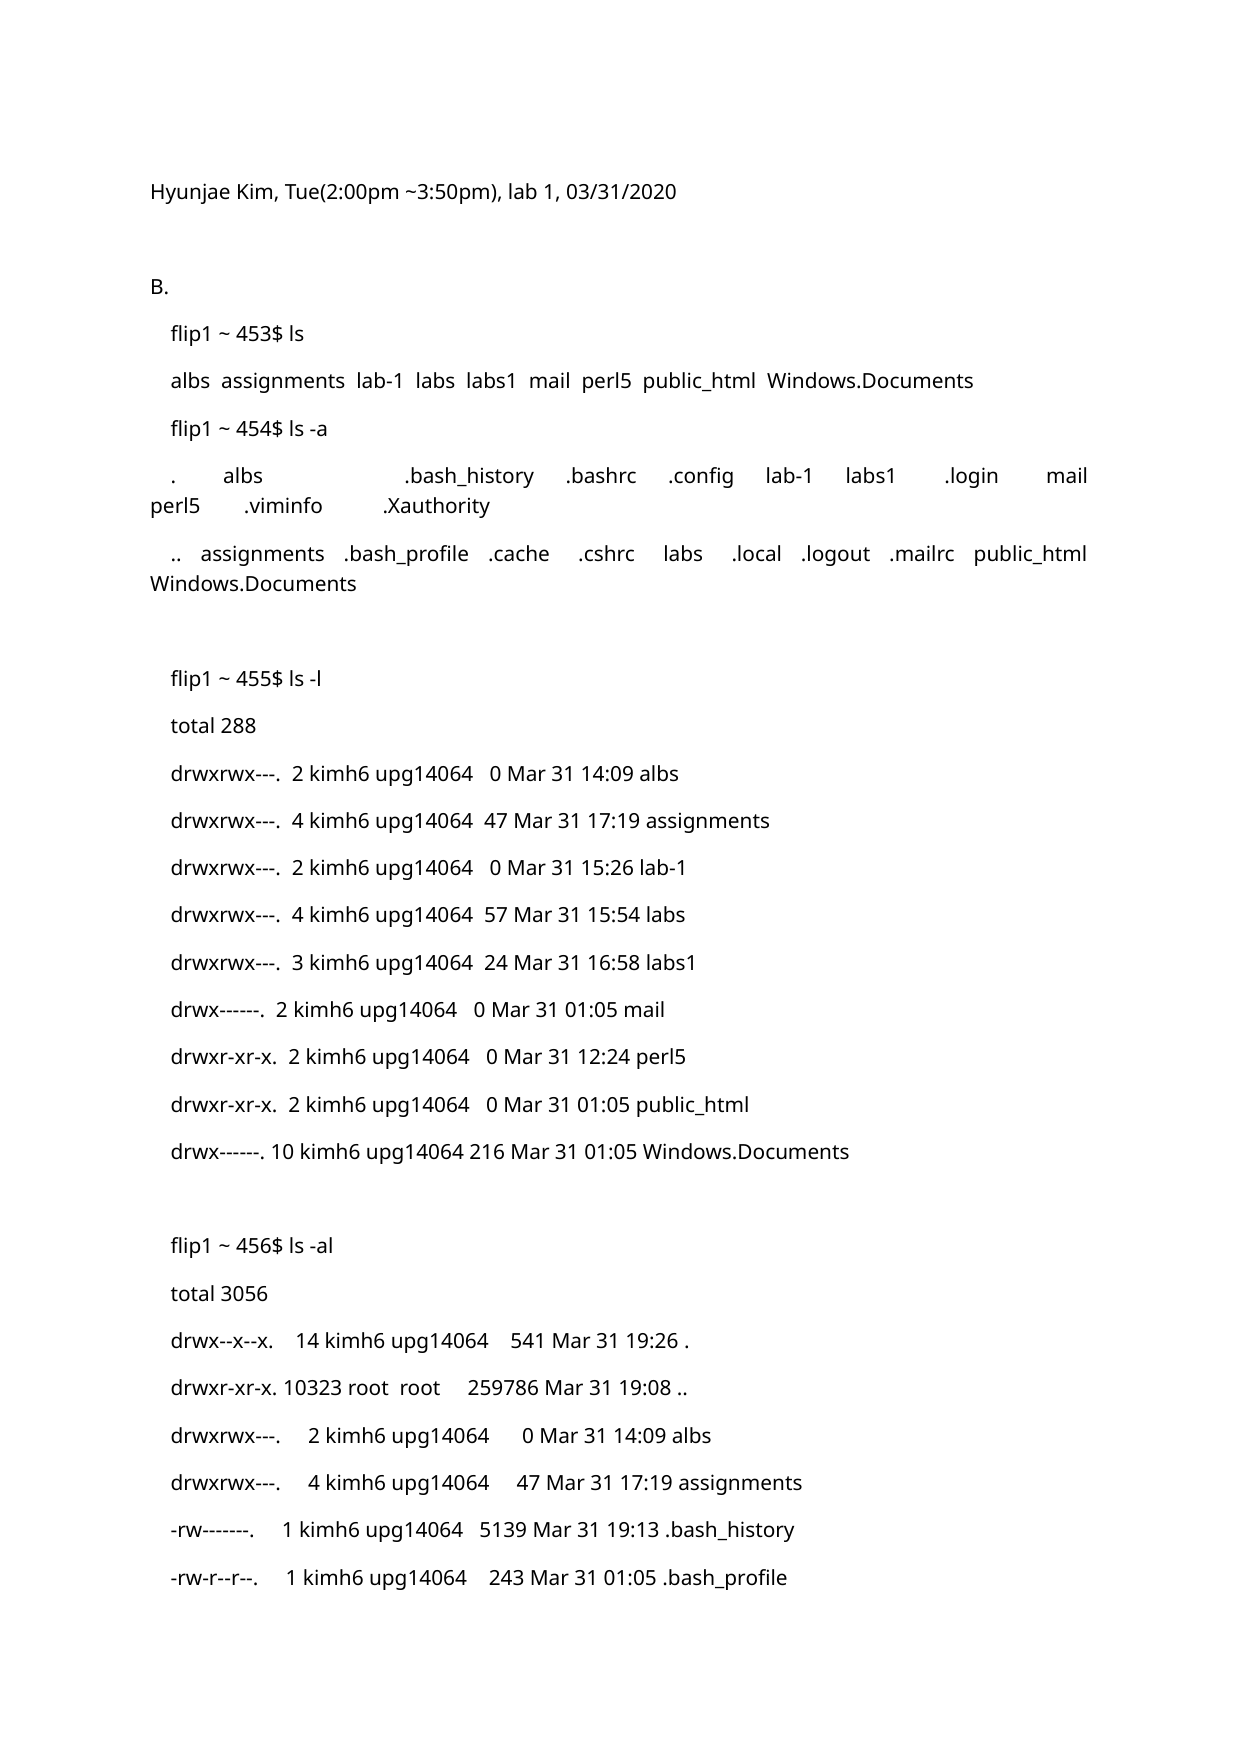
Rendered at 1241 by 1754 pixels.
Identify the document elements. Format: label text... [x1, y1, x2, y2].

text -rw-r--r--. 1 kimh6 upg14064 243 Mar 31 01:05 .bash_profile [150, 1563, 1090, 1591]
text flip1 ~ 455$ ls -l [150, 664, 1090, 692]
text flip1 ~ 456$ ls -al [150, 1232, 1090, 1260]
text drwxrwx---. 2 kimh6 upg14064 0 Mar 31 15:26 lab-1 [150, 853, 1090, 882]
text flip1 ~ 453$ ls [150, 319, 1090, 347]
text B. [150, 272, 1090, 300]
text drwxrwx---. 4 kimh6 upg14064 47 Mar 31 17:19 assignments [150, 1468, 1090, 1496]
text drwxr-xr-x. 2 kimh6 upg14064 0 Mar 31 01:05 public_html [150, 1090, 1090, 1118]
text -rw-------. 1 kimh6 upg14064 5139 Mar 31 19:13 .bash_history [150, 1515, 1090, 1544]
text flip1 ~ 454$ ls -a [150, 414, 1090, 442]
text drwxr-xr-x. 10323 root root 259786 Mar 31 19:08 .. [150, 1373, 1090, 1402]
text drwxrwx---. 2 kimh6 upg14064 0 Mar 31 14:09 albs [150, 1421, 1090, 1449]
text drwx------. 2 kimh6 upg14064 0 Mar 31 01:05 mail [150, 995, 1090, 1023]
text total 288 [150, 711, 1090, 740]
text drwxrwx---. 3 kimh6 upg14064 24 Mar 31 16:58 labs1 [150, 948, 1090, 976]
text drwxr-xr-x. 2 kimh6 upg14064 0 Mar 31 12:24 perl5 [150, 1042, 1090, 1071]
text albs assignments lab-1 labs labs1 mail perl5 public_html Windows.Documents [150, 366, 1090, 395]
text total 3056 [150, 1279, 1090, 1307]
text drwx------. 10 kimh6 upg14064 216 Mar 31 01:05 Windows.Documents [150, 1137, 1090, 1165]
text .. assignments .bash_profile .cache .cshrc labs .local .logout .mailrc public_html Windows.Documents [150, 539, 1090, 598]
text . albs .bash_history .bashrc .config lab-1 labs1 .login mail perl5 .viminfo .Xauthority [150, 461, 1090, 520]
text drwxrwx---. 4 kimh6 upg14064 57 Mar 31 15:54 labs [150, 901, 1090, 929]
text drwxrwx---. 2 kimh6 upg14064 0 Mar 31 14:09 albs [150, 759, 1090, 787]
text drwx--x--x. 14 kimh6 upg14064 541 Mar 31 19:26 . [150, 1326, 1090, 1354]
text drwxrwx---. 4 kimh6 upg14064 47 Mar 31 17:19 assignments [150, 806, 1090, 834]
text Hyunjae Kim, Tue(2:00pm ~3:50pm), lab 1, 03/31/2020 [150, 177, 1090, 206]
